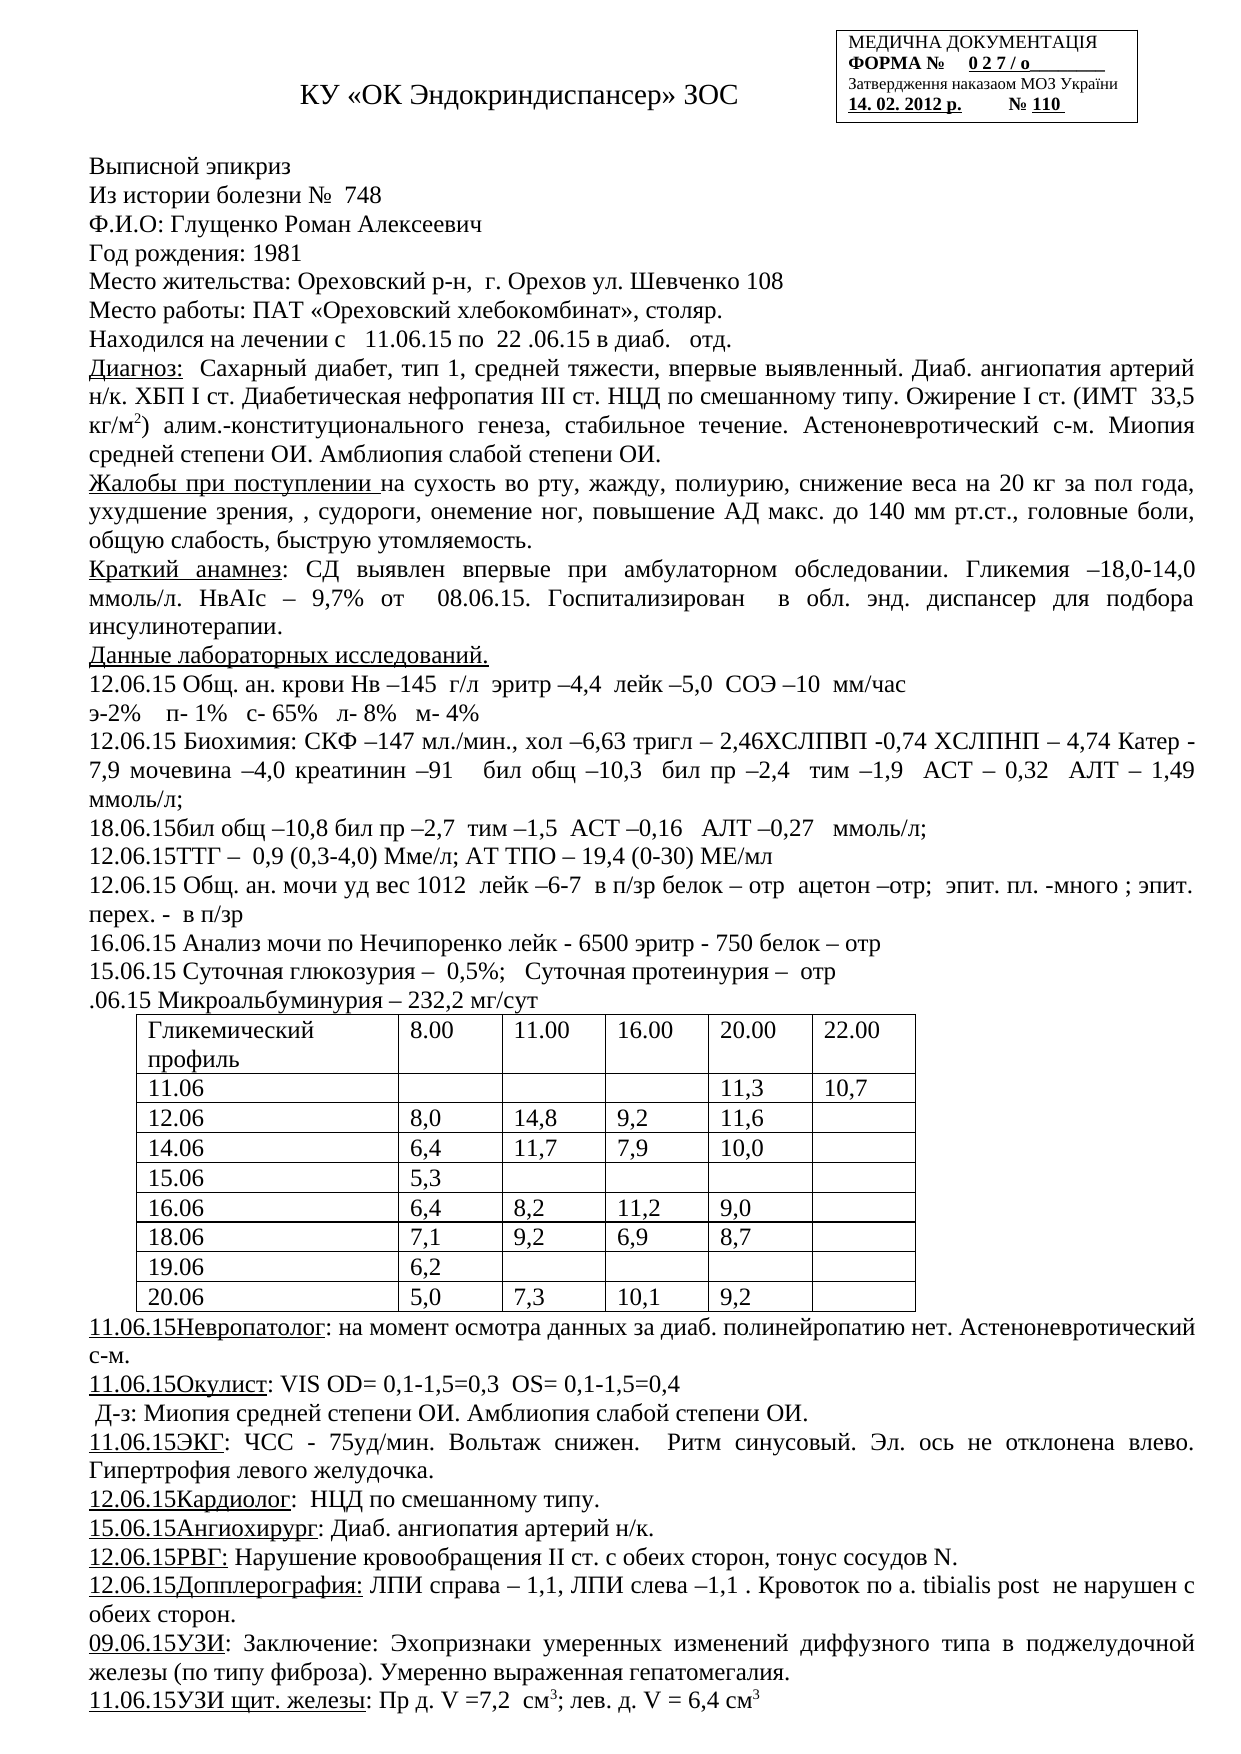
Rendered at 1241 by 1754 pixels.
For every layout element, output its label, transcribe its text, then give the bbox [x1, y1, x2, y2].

table_cell [709, 1163, 812, 1192]
table_cell 6,4 [399, 1193, 502, 1221]
subtitle Ф.И.О: Глущенко Роман Алексеевич [89, 209, 1196, 238]
table_cell 5,3 [399, 1163, 502, 1192]
table_header 8.00 [399, 1015, 502, 1072]
table_cell 11,3 [709, 1074, 812, 1102]
subtitle .06.15 Микроальбуминурия – 232,2 мг/сут [89, 985, 1196, 1014]
table_cell 11,2 [606, 1193, 708, 1221]
table_cell 7,3 [503, 1282, 605, 1311]
text Д-з: Миопия средней степени ОИ. Амблиопия слабой степени ОИ. [89, 1398, 1196, 1427]
text Краткий анамнез: СД выявлен впервые при амбулаторном обследовании. Гликемия –18,0-14,0 ммоль/л. НвАIс – 9,7% от 08.06.15. Госпитализирован в обл. энд. диспансер для подбора инсулинотерапии. [89, 554, 1196, 640]
table_cell 15.06 [137, 1163, 398, 1192]
text 12.06.15 Общ. ан. крови Нв –145 г/л эритр –4,4 лейк –5,0 СОЭ –10 мм/час [89, 669, 1196, 698]
table_cell 14.06 [137, 1133, 398, 1162]
table_cell 10,7 [813, 1074, 915, 1102]
table_cell 11,7 [503, 1133, 605, 1162]
table_cell 18.06 [137, 1223, 398, 1251]
table_header 16.00 [606, 1015, 708, 1072]
table_cell 10,0 [709, 1133, 812, 1162]
table_cell [503, 1163, 605, 1192]
table_cell [813, 1282, 915, 1311]
table_cell 11,6 [709, 1103, 812, 1132]
table_cell 7,9 [606, 1133, 708, 1162]
table_cell [813, 1223, 915, 1251]
table_cell [813, 1252, 915, 1281]
table_cell 20.06 [137, 1282, 398, 1311]
subtitle Из истории болезни № 748 [89, 180, 1196, 209]
table_header 11.00 [503, 1015, 605, 1072]
table_cell 6,2 [399, 1252, 502, 1281]
text 12.06.15Допплерография: ЛПИ справа – 1,1, ЛПИ слева –1,1 . Кровоток по а. tibialis роst не нарушен с обеих сторон. [89, 1571, 1196, 1628]
text 12.06.15РВГ: Нарушение кровообращения II ст. с обеих сторон, тонус сосудов N. [89, 1542, 1196, 1571]
table_cell 8,7 [709, 1223, 812, 1251]
text э-2% п- 1% с- 65% л- 8% м- 4% [89, 698, 1196, 726]
table_cell 19.06 [137, 1252, 398, 1281]
text Место жительства: Ореховский р-н, г. Орехов ул. Шевченко 108 [89, 266, 1196, 295]
table_cell [606, 1163, 708, 1192]
table_header Гликемический профиль [137, 1015, 398, 1072]
table_cell [503, 1252, 605, 1281]
table_header 22.00 [813, 1015, 915, 1072]
text 15.06.15 Суточная глюкозурия – 0,5%; Суточная протеинурия – отр [89, 956, 1196, 985]
table_cell [606, 1252, 708, 1281]
table_cell [813, 1103, 915, 1132]
text 11.06.15Невропатолог: на момент осмотра данных за диаб. полинейропатию нет. Астеноневротический с-м. [89, 1312, 1196, 1369]
table_cell 6,4 [399, 1133, 502, 1162]
text 09.06.15УЗИ: Заключение: Эхопризнаки умеренных изменений диффузного типа в поджелудочной железы (по типу фиброза). Умеренно выраженная гепатомегалия. [89, 1628, 1196, 1686]
text Год рождения: 1981 [89, 238, 1196, 266]
table_cell 9,0 [709, 1193, 812, 1221]
table_cell 7,1 [399, 1223, 502, 1251]
text 11.06.15УЗИ щит. железы: Пр д. V =7,2 см3; лев. д. V = 6,4 см3 [89, 1686, 1196, 1714]
table_cell [503, 1074, 605, 1102]
table_cell 8,2 [503, 1193, 605, 1221]
table_cell 12.06 [137, 1103, 398, 1132]
subtitle Выписной эпикриз [89, 151, 1202, 180]
table_cell [813, 1193, 915, 1221]
table_cell 5,0 [399, 1282, 502, 1311]
table_cell 10,1 [606, 1282, 708, 1311]
text Находился на лечении с 11.06.15 по 22 .06.15 в диаб. отд. [89, 324, 1196, 353]
table_header 20.00 [709, 1015, 812, 1072]
text 15.06.15Ангиохирург: Диаб. ангиопатия артерий н/к. [89, 1513, 1196, 1542]
text 12.06.15Кардиолог: НЦД по смешанному типу. [89, 1484, 1196, 1513]
text 18.06.15бил общ –10,8 бил пр –2,7 тим –1,5 АСТ –0,16 АЛТ –0,27 ммоль/л; [89, 813, 1196, 841]
text 11.06.15ЭКГ: ЧСС - 75уд/мин. Вольтаж снижен. Ритм синусовый. Эл. ось не отклонена влево. Гипертрофия левого желудочка. [89, 1427, 1196, 1484]
table_cell 14,8 [503, 1103, 605, 1132]
table_cell 9,2 [709, 1282, 812, 1311]
table_cell 8,0 [399, 1103, 502, 1132]
text 12.06.15 Биохимия: СКФ –147 мл./мин., хол –6,63 тригл – 2,46ХСЛПВП -0,74 ХСЛПНП – 4,74 Катер -7,9 мочевина –4,0 креатинин –91 бил общ –10,3 бил пр –2,4 тим –1,9 АСТ – 0,32 АЛТ – 1,49 ммоль/л; [89, 726, 1196, 813]
subtitle 12.06.15 Общ. ан. мочи уд вес 1012 лейк –6-7 в п/зр белок – отр ацетон –отр; эпит. пл. -много ; эпит. перех. - в п/зр [89, 870, 1196, 928]
table_cell [813, 1163, 915, 1192]
text Жалобы при поступлении на сухость во рту, жажду, полиурию, снижение веса на 20 кг за пол года, ухудшение зрения, , судороги, онемение ног, повышение АД макс. до 140 мм рт.ст., головные боли, общую слабость, быструю утомляемость. [89, 468, 1196, 554]
text Диагноз: Сахарный диабет, тип 1, средней тяжести, впервые выявленный. Диаб. ангиопатия артерий н/к. ХБП I ст. Диабетическая нефропатия III ст. НЦД по смешанному типу. Ожирение I ст. (ИМТ 33,5 кг/м2) алим.-конституционального генеза, стабильное течение. Астеноневротический с-м. Миопия средней степени ОИ. Амблиопия слабой степени ОИ. [89, 353, 1196, 468]
table_cell 11.06 [137, 1074, 398, 1102]
table_cell 6,9 [606, 1223, 708, 1251]
table_cell 9,2 [606, 1103, 708, 1132]
table_cell [709, 1252, 812, 1281]
table_cell 16.06 [137, 1193, 398, 1221]
text Данные лабораторных исследований. [89, 640, 1196, 669]
text Место работы: ПАТ «Ореховский хлебокомбинат», столяр. [89, 295, 1196, 324]
table_cell [606, 1074, 708, 1102]
text 12.06.15ТТГ – 0,9 (0,3-4,0) Мме/л; АТ ТПО – 19,4 (0-30) МЕ/мл [89, 841, 1196, 870]
text 16.06.15 Анализ мочи по Нечипоренко лейк - 6500 эритр - 750 белок – отр [89, 928, 1196, 956]
table_cell [399, 1074, 502, 1102]
table_cell 9,2 [503, 1223, 605, 1251]
table_cell [813, 1133, 915, 1162]
text 11.06.15Окулист: VIS OD= 0,1-1,5=0,3 OS= 0,1-1,5=0,4 [89, 1369, 1196, 1398]
